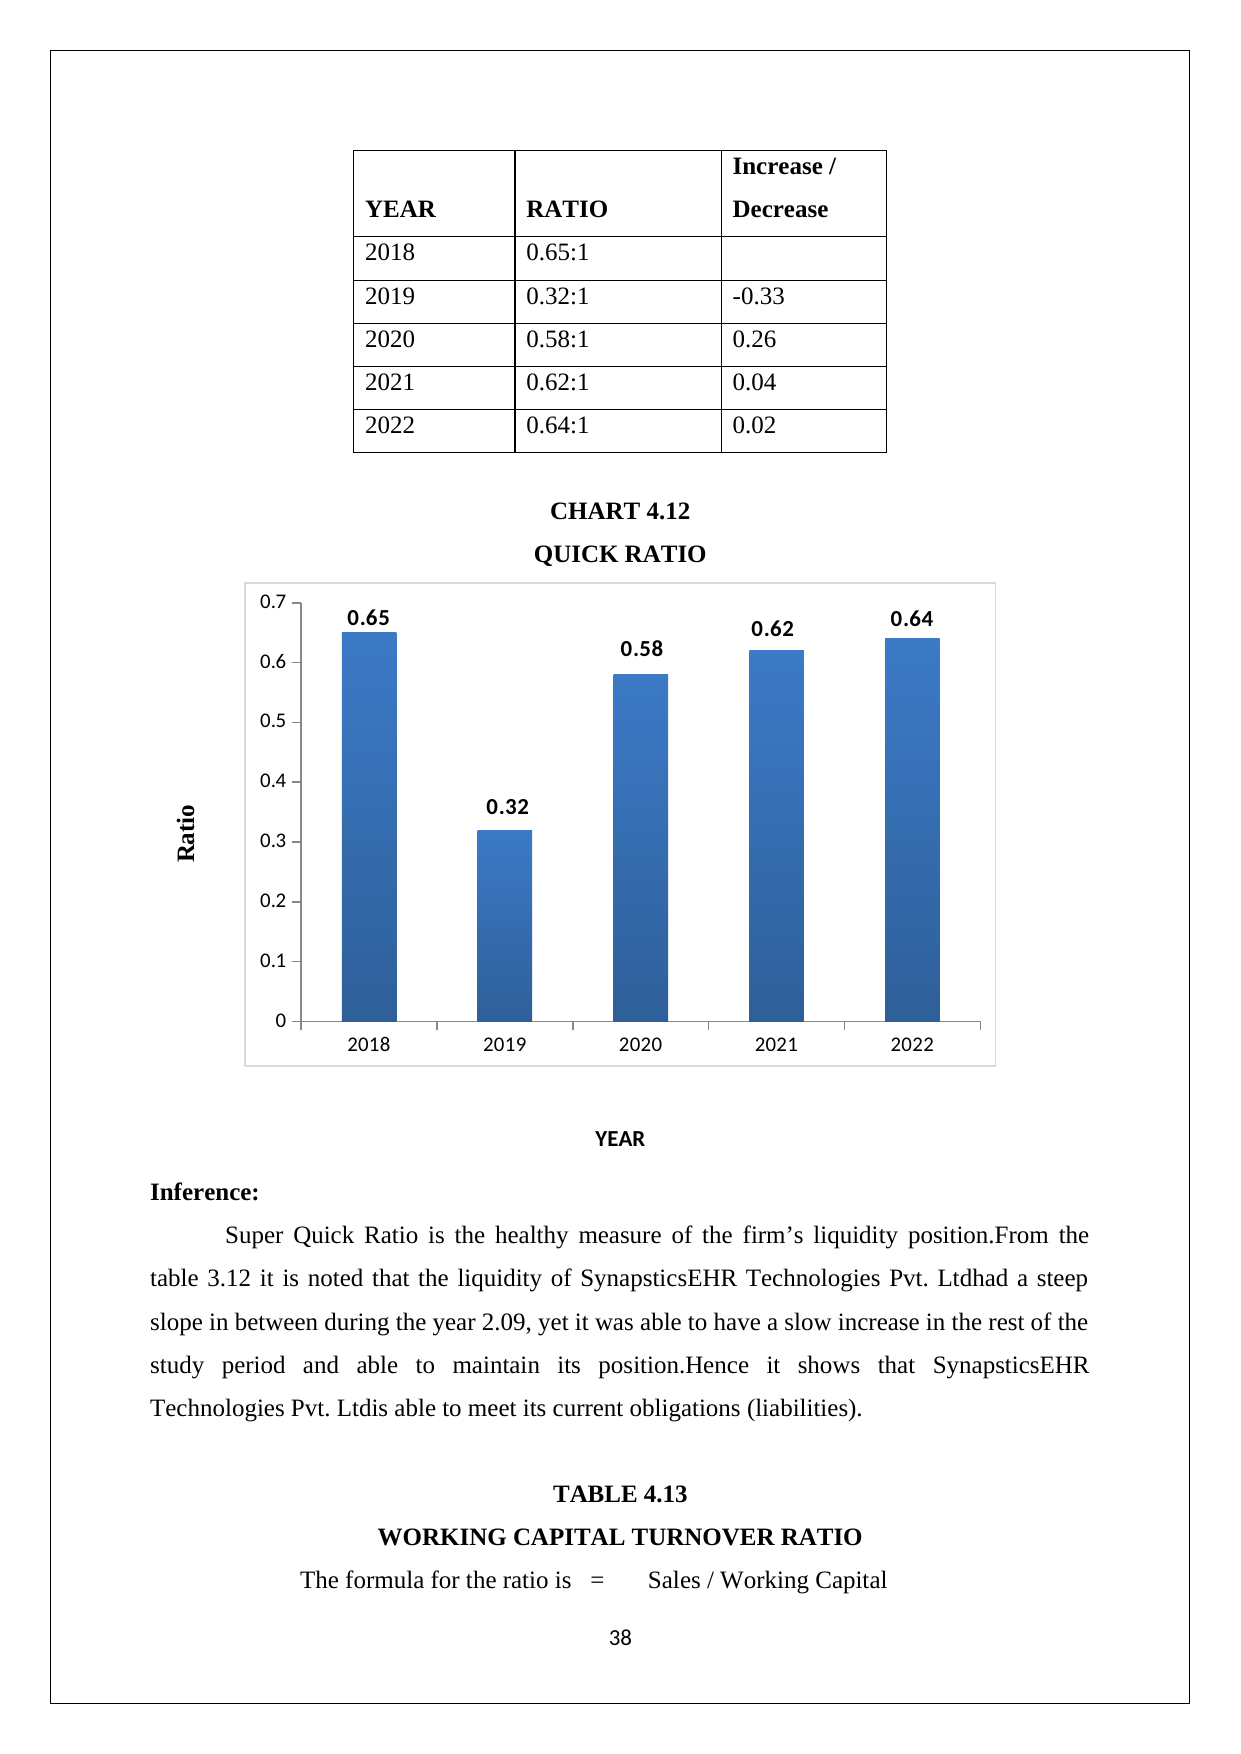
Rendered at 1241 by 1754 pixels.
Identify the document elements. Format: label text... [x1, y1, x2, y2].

text CHART 4.12 [150, 496, 1090, 525]
text TABLE 4.13 [150, 1479, 1090, 1508]
table_cell 2022 [354, 410, 514, 452]
text The formula for the ratio is = Sales / Working Capital [150, 1565, 1090, 1594]
table_cell 0.58:1 [516, 324, 721, 366]
table_cell 0.64:1 [516, 410, 721, 452]
table_cell 0.26 [722, 324, 886, 366]
table_cell 0.02 [722, 410, 886, 452]
table_cell 0.32:1 [516, 281, 721, 323]
table_cell 2018 [354, 237, 514, 280]
text Super Quick Ratio is the healthy measure of the firm’s liquidity position.From the table 3.12 it is noted that the liquidity of SynapsticsEHR Technologies Pvt. Ltdhad a steep slope in between during the year 2.09, yet it was able to have a slow increase in the rest of the study period and able to maintain its position.Hence it shows that SynapsticsEHR Technologies Pvt. Ltdis able to meet its current obligations (liabilities). [150, 1220, 1090, 1422]
table_header Increase / Decrease [722, 151, 886, 236]
text QUICK RATIO [150, 539, 1090, 568]
table_header RATIO [516, 151, 721, 236]
table_cell 2021 [354, 367, 514, 409]
text Inference: [150, 1177, 1090, 1206]
table_cell -0.33 [722, 281, 886, 323]
table_cell [722, 237, 886, 280]
text YEAR [150, 1124, 1090, 1152]
text WORKING CAPITAL TURNOVER RATIO [150, 1522, 1090, 1551]
table_cell 0.65:1 [516, 237, 721, 280]
table_cell 2019 [354, 281, 514, 323]
table_cell 2020 [354, 324, 514, 366]
table_header YEAR [354, 151, 514, 236]
table_cell 0.62:1 [516, 367, 721, 409]
table_cell 0.04 [722, 367, 886, 409]
